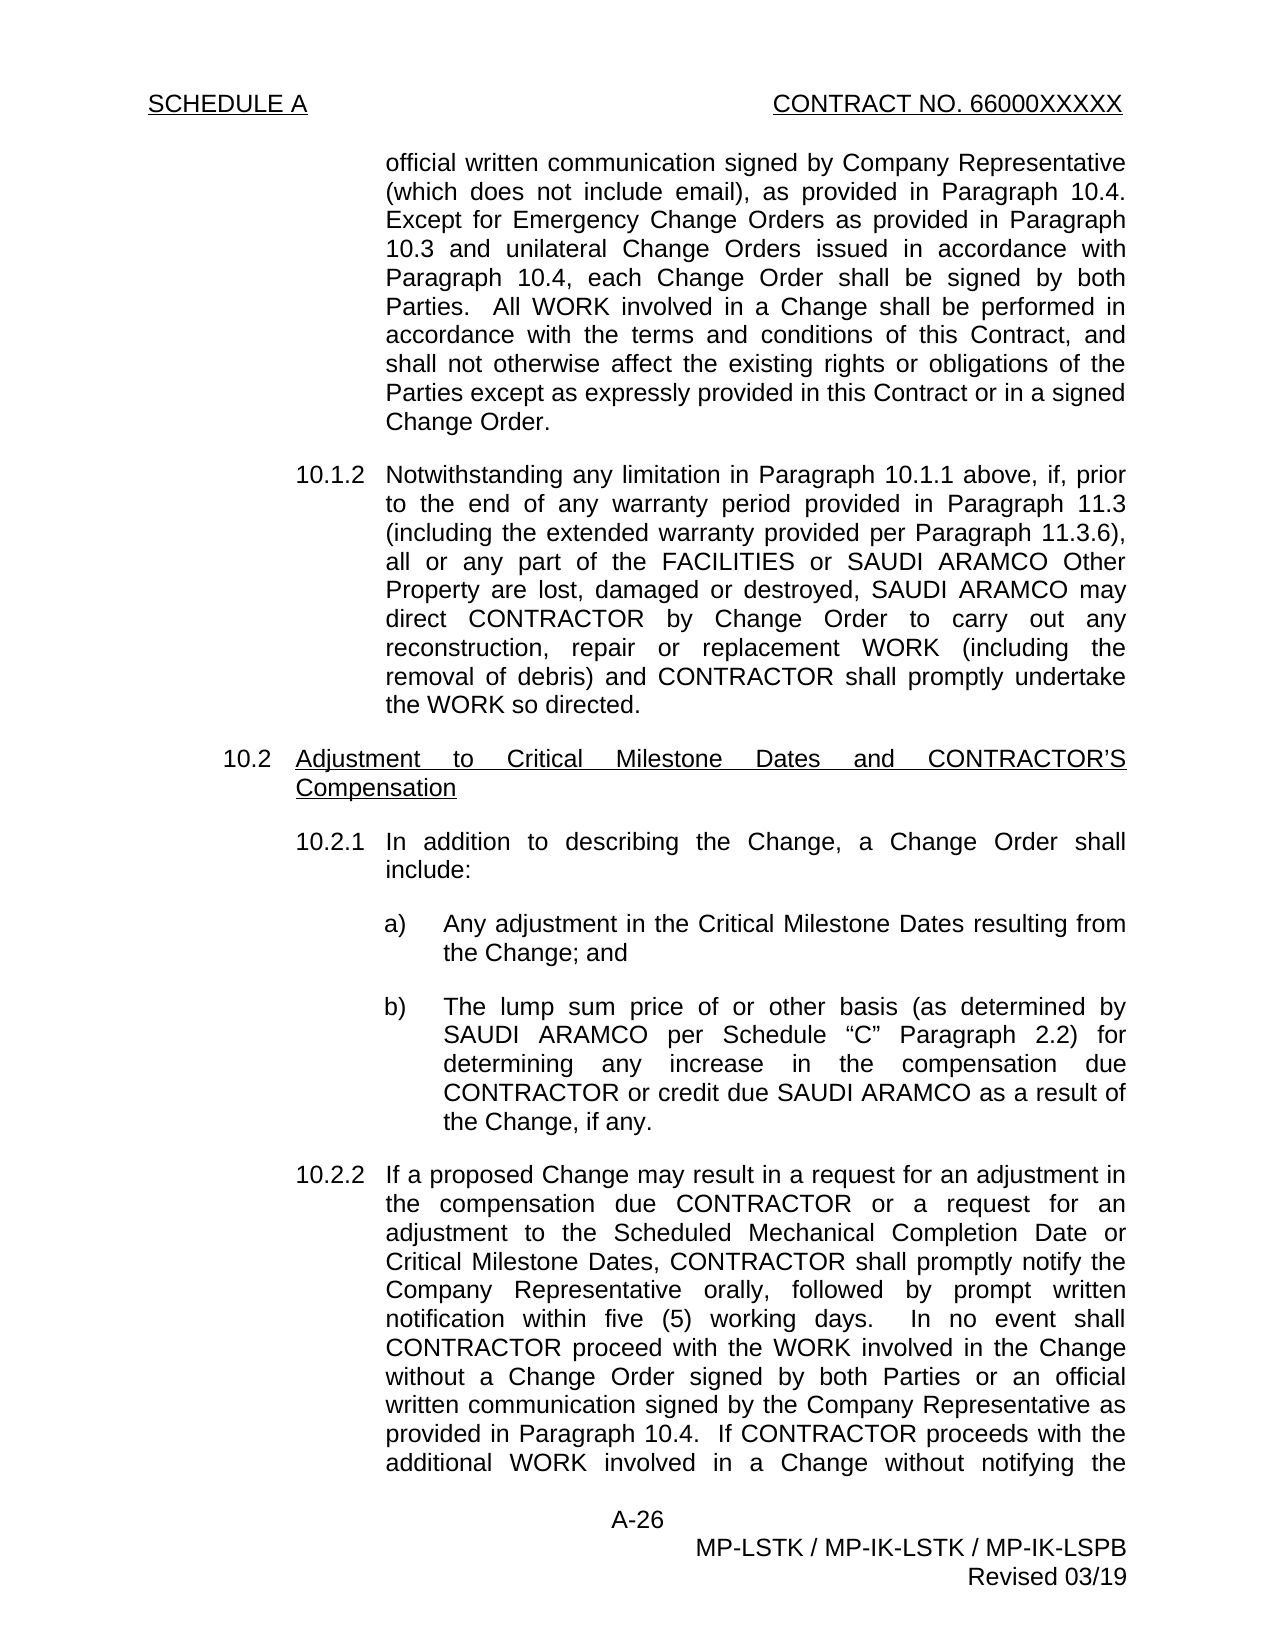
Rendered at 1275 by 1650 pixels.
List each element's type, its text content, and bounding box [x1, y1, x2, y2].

text Any adjustment in the Critical Milestone Dates resulting from the Change; and [384, 909, 1127, 966]
text The lump sum price of or other basis (as determined by SAUDI ARAMCO per Schedule “C” Paragraph 2.2) for determining any increase in the compensation due CONTRACTOR or credit due SAUDI ARAMCO as a result of the Change, if any. [384, 991, 1127, 1135]
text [295, 1160, 1127, 1476]
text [295, 148, 1127, 435]
text In addition to describing the Change, a Change Order shall include: [295, 826, 1127, 884]
text Notwithstanding any limitation in Paragraph 10.1.1 above, if, prior to the end of any warranty period provided in Paragraph 11.3 (including the extended warranty provided per Paragraph 11.3.6), all or any part of the FACILITIES or SAUDI ARAMCO Other Property are lost, damaged or destroyed, SAUDI ARAMCO may direct CONTRACTOR by Change Order to carry out any reconstruction, repair or replacement WORK (including the removal of debris) and CONTRACTOR shall promptly undertake the WORK so directed. [295, 460, 1127, 719]
text Adjustment to Critical Milestone Dates and CONTRACTOR’S Compensation [223, 744, 1127, 801]
